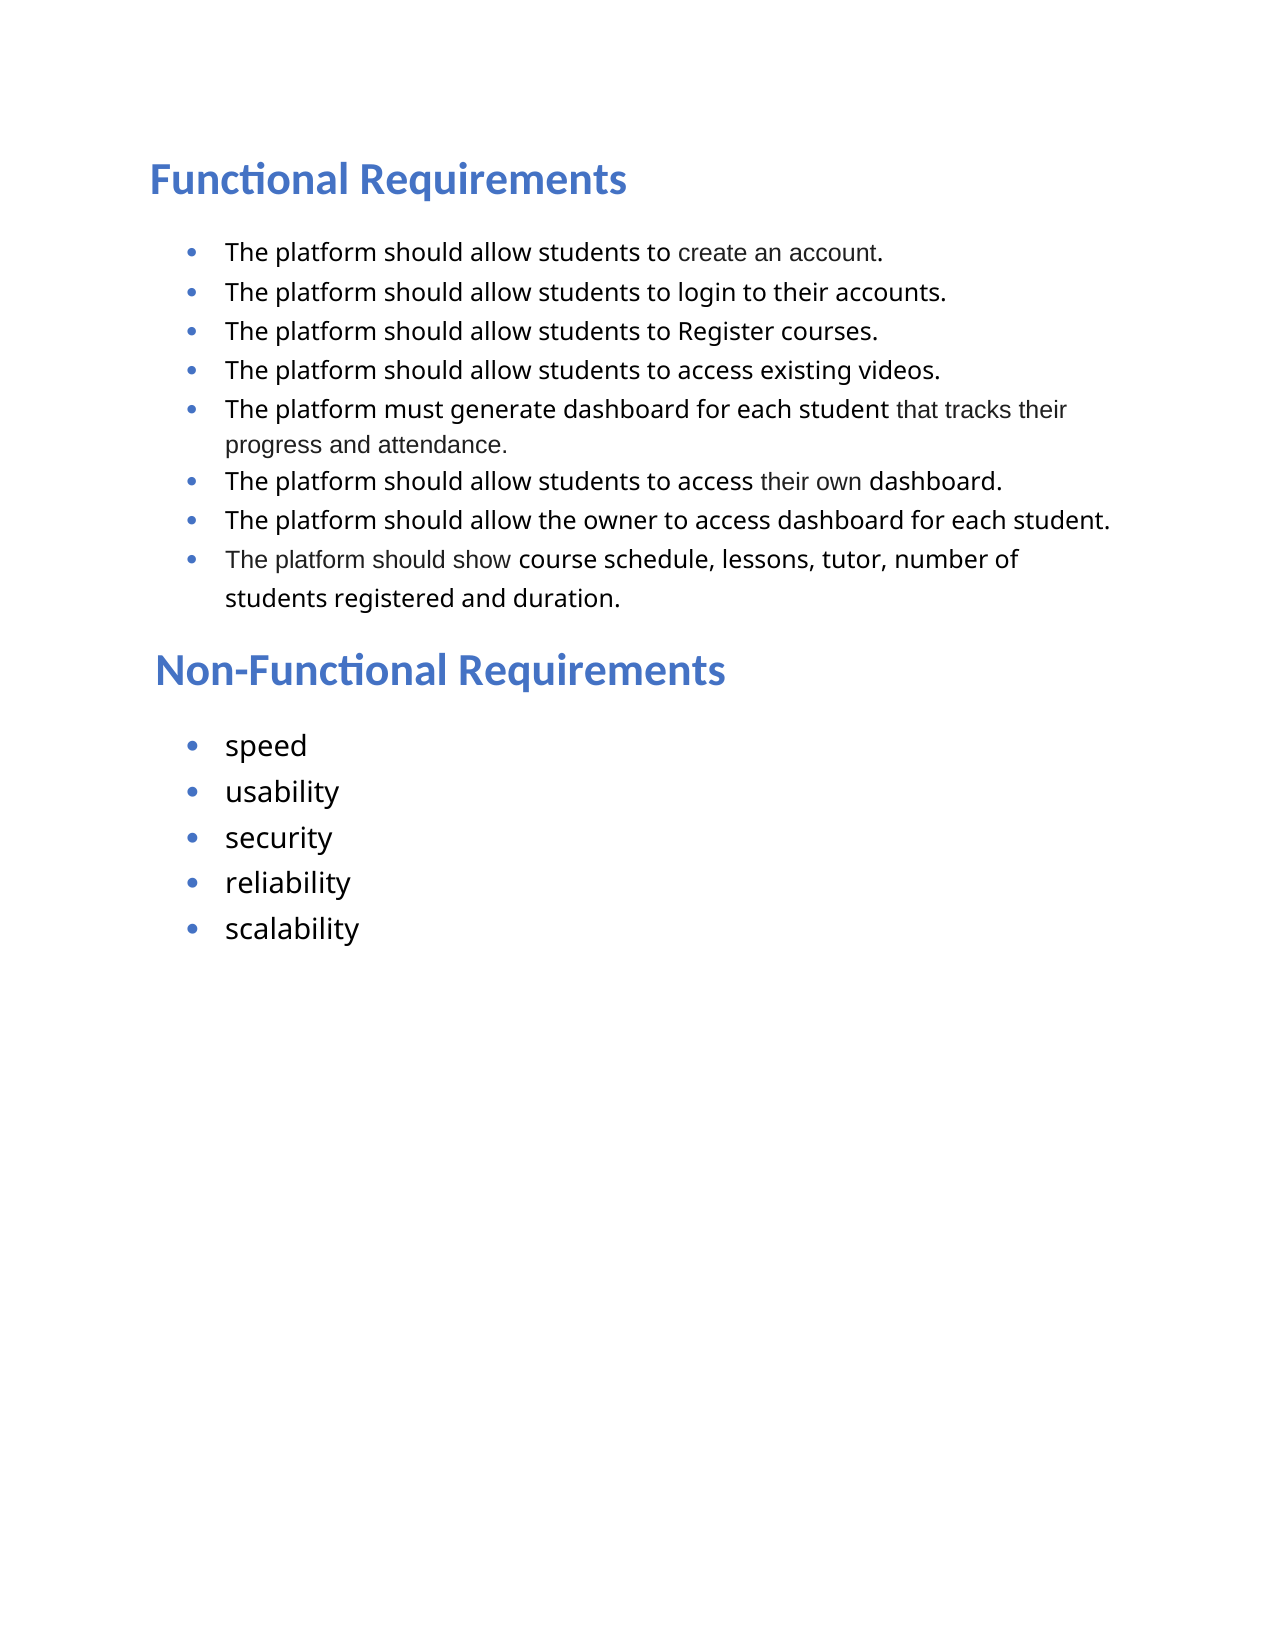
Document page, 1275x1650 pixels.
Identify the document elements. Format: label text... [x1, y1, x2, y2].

list The platform should allow students to create an account. [187, 235, 1125, 269]
list reliability [187, 863, 1125, 902]
list The platform should allow students to Register courses. [187, 313, 1125, 347]
text Functional Requirements [150, 150, 1125, 206]
text Non-Functional Requirements [150, 641, 1125, 697]
list security [187, 817, 1125, 857]
list The platform should allow students to access their own dashboard. [187, 463, 1125, 497]
list The platform should allow the owner to access dashboard for each student. [187, 502, 1125, 536]
list The platform should show course schedule, lessons, tutor, number of students registered and duration. [187, 541, 1125, 615]
list scalability [187, 908, 1125, 948]
list The platform must generate dashboard for each student that tracks their progress and attendance. [187, 392, 1125, 459]
list The platform should allow students to access existing videos. [187, 353, 1125, 387]
list The platform should allow students to login to their accounts. [187, 274, 1125, 308]
list speed [187, 726, 1125, 765]
list usability [187, 771, 1125, 811]
